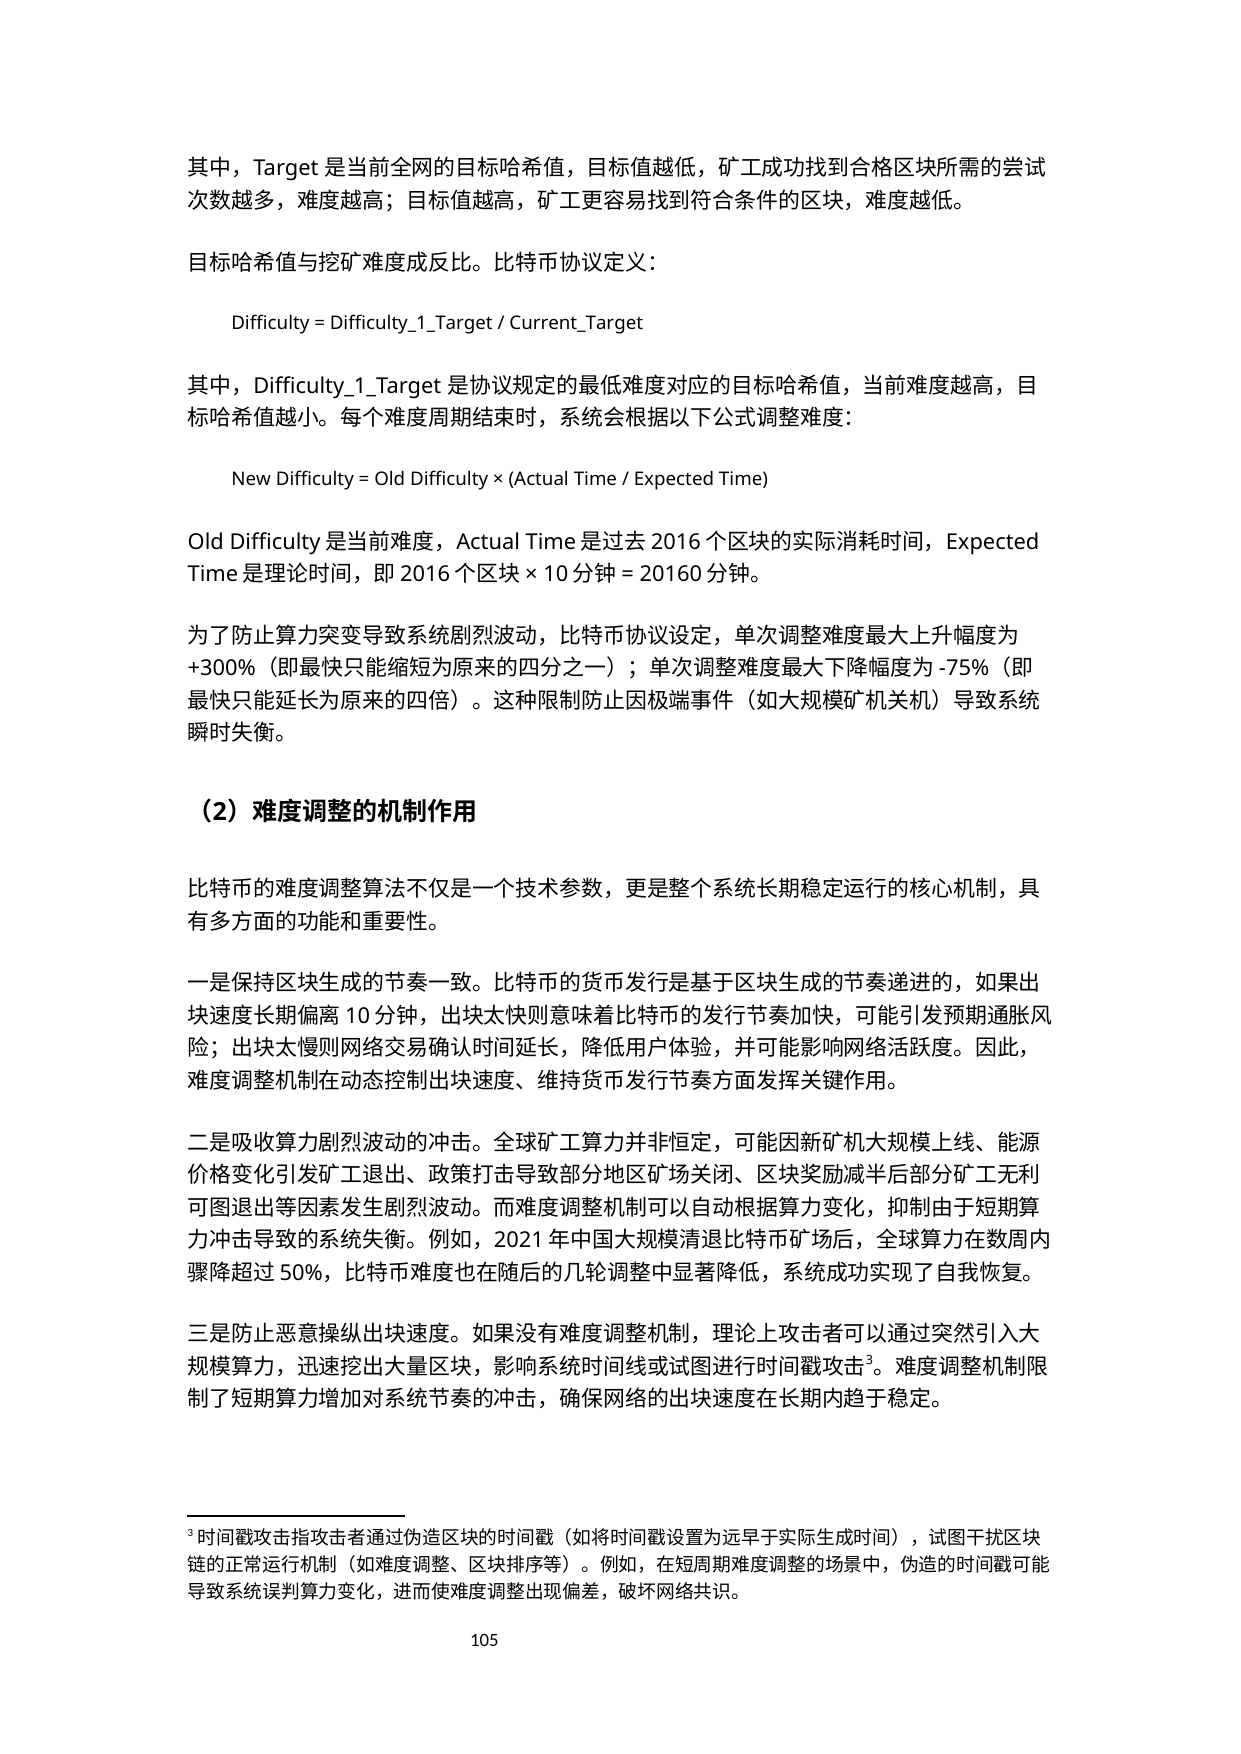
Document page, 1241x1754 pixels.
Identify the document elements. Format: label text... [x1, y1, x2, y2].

text Old Difficulty是当前难度，Actual Time是过去2016个区块的实际消耗时间，Expected Time是理论时间，即2016个区块 × 10分钟 = 20160分钟。 [187, 523, 1053, 588]
text 比特币的难度调整算法不仅是一个技术参数，更是整个系统长期稳定运行的核心机制，具有多方面的功能和重要性。 [187, 871, 1053, 936]
text 一是保持区块生成的节奏一致。比特币的货币发行是基于区块生成的节奏递进的，如果出块速度长期偏离10分钟，出块太快则意味着比特币的发行节奏加快，可能引发预期通胀风险；出块太慢则网络交易确认时间延长，降低用户体验，并可能影响网络活跃度。因此，难度调整机制在动态控制出块速度、维持货币发行节奏方面发挥关键作用。 [187, 965, 1053, 1095]
text New Difficulty = Old Difficulty × (Actual Time / Expected Time) [187, 462, 1053, 494]
text 二是吸收算力剧烈波动的冲击。全球矿工算力并非恒定，可能因新矿机大规模上线、能源价格变化引发矿工退出、政策打击导致部分地区矿场关闭、区块奖励减半后部分矿工无利可图退出等因素发生剧烈波动。而难度调整机制可以自动根据算力变化，抑制由于短期算力冲击导致的系统失衡。例如，2021年中国大规模清退比特币矿场后，全球算力在数周内骤降超过50%，比特币难度也在随后的几轮调整中显著降低，系统成功实现了自我恢复。 [187, 1124, 1053, 1287]
text 为了防止算力突变导致系统剧烈波动，比特币协议设定，单次调整难度最大上升幅度为 +300%（即最快只能缩短为原来的四分之一）；单次调整难度最大下降幅度为 -75%（即最快只能延长为原来的四倍）。这种限制防止因极端事件（如大规模矿机关机）导致系统瞬时失衡。 [187, 617, 1053, 747]
text 其中，Target 是当前全网的目标哈希值，目标值越低，矿工成功找到合格区块所需的尝试次数越多，难度越高；目标值越高，矿工更容易找到符合条件的区块，难度越低。 [187, 150, 1053, 215]
text Difficulty = Difficulty_1_Target / Current_Target [187, 306, 1053, 338]
text 其中，Difficulty_1_Target 是协议规定的最低难度对应的目标哈希值，当前难度越高，目标哈希值越小。每个难度周期结束时，系统会根据以下公式调整难度： [187, 367, 1053, 432]
text 目标哈希值与挖矿难度成反比。比特币协议定义： [187, 244, 1053, 277]
subtitle （2）难度调整的机制作用 [187, 777, 1053, 842]
text 三是防止恶意操纵出块速度。如果没有难度调整机制，理论上攻击者可以通过突然引入大规模算力，迅速挖出大量区块，影响系统时间线或试图进行时间戳攻击。难度调整机制限制了短期算力增加对系统节奏的冲击，确保网络的出块速度在长期内趋于稳定。 [187, 1316, 1053, 1413]
